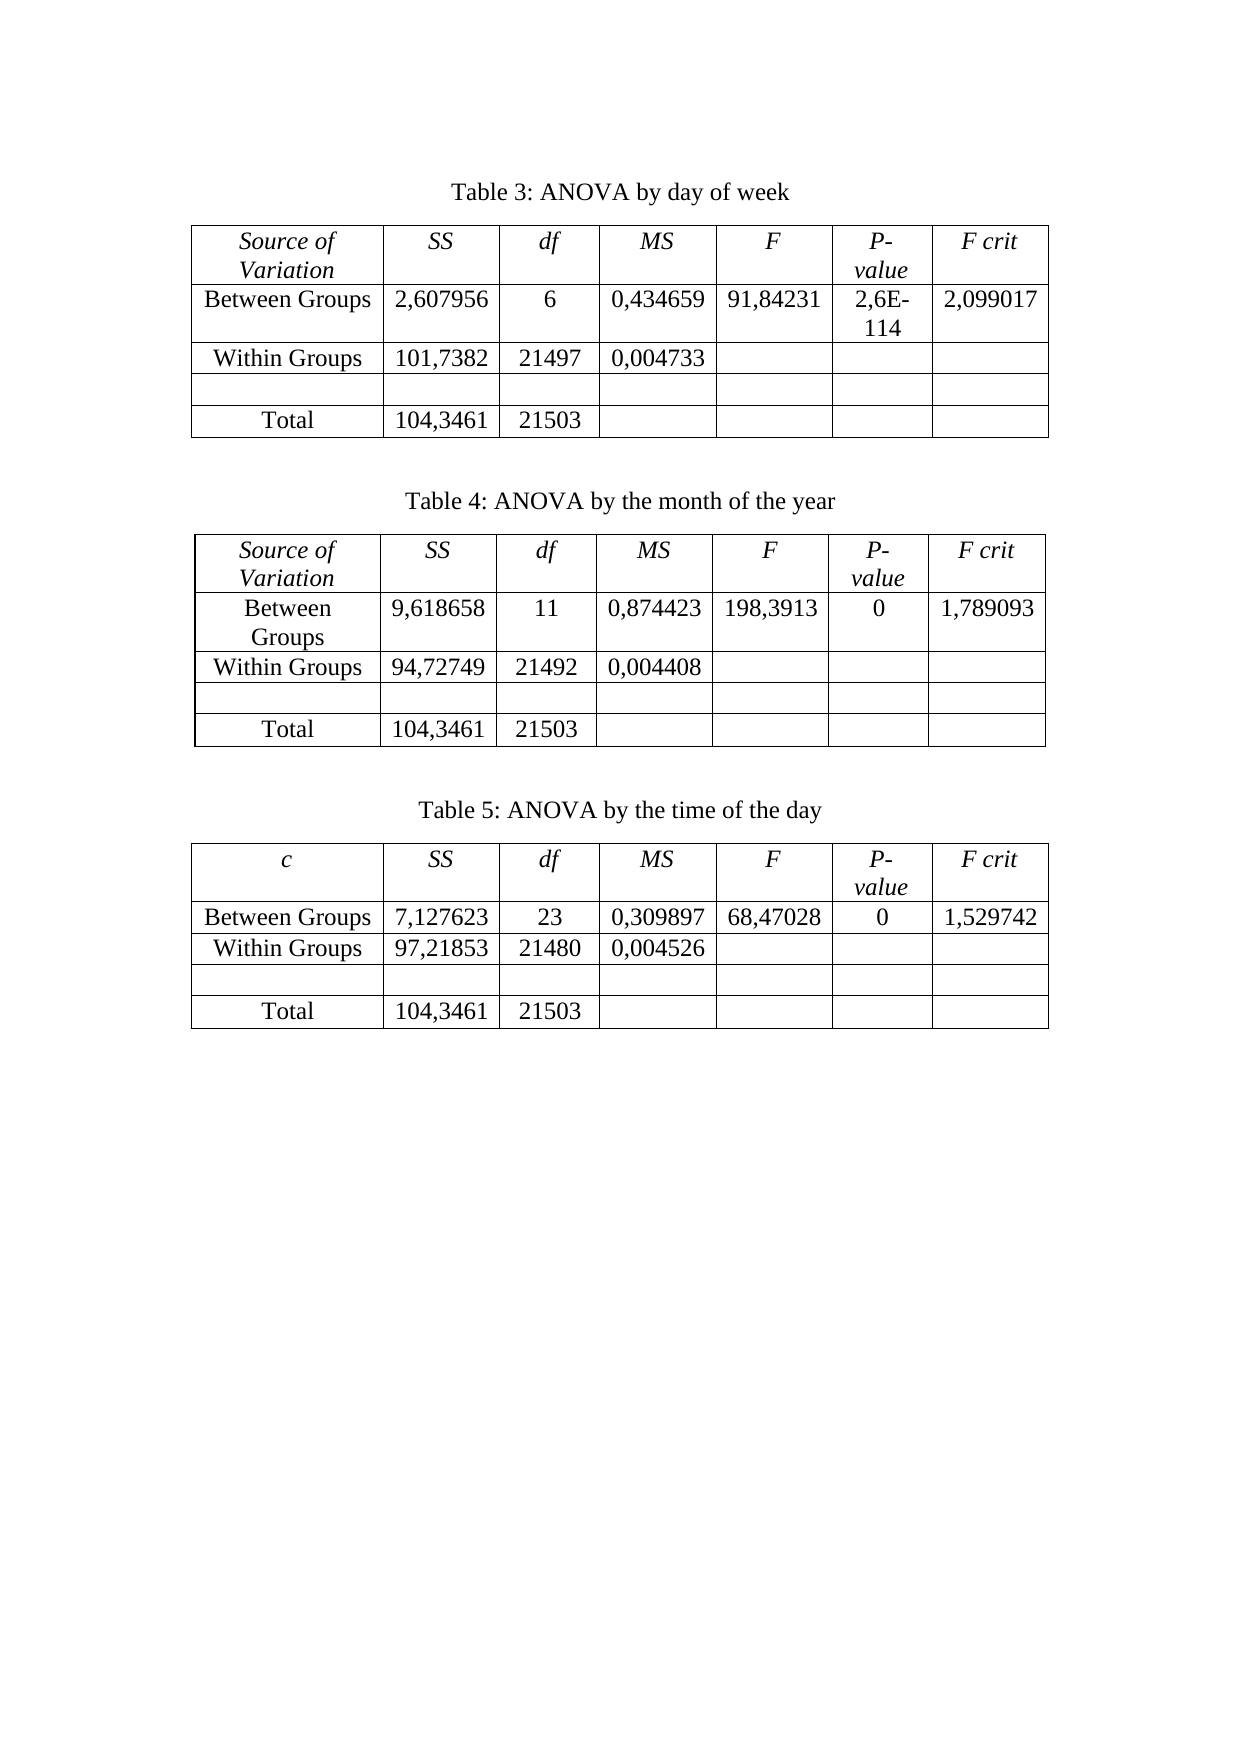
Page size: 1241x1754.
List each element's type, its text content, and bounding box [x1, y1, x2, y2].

table_cell [933, 406, 1048, 437]
table_cell 6 [500, 285, 599, 342]
table_cell 21492 [497, 652, 596, 682]
table_cell Within Groups [196, 652, 380, 682]
table_cell 21480 [500, 934, 599, 964]
table_cell 2,099017 [933, 285, 1048, 342]
table_cell 2,6E-114 [833, 285, 932, 342]
table_cell 0 [833, 902, 932, 932]
table_header c [192, 844, 383, 901]
table_cell 21503 [500, 406, 599, 437]
table_cell 21503 [500, 996, 599, 1028]
table_cell 104,3461 [384, 996, 499, 1028]
table_cell 21497 [500, 343, 599, 373]
table_cell [500, 374, 599, 404]
table_header F crit [933, 226, 1048, 283]
table_cell Total [196, 714, 380, 746]
table_cell [933, 996, 1048, 1028]
table_cell [933, 965, 1048, 995]
table_cell [600, 996, 716, 1028]
table_cell 104,3461 [384, 406, 499, 437]
table_header SS [384, 226, 499, 283]
table_cell [192, 965, 383, 995]
table_cell [717, 406, 832, 437]
table_cell 0,309897 [600, 902, 716, 932]
table_cell Within Groups [192, 934, 383, 964]
table_header SS [384, 844, 499, 901]
table_cell [384, 374, 499, 404]
table_cell 0 [829, 593, 928, 651]
table_cell [833, 374, 932, 404]
table_cell 1,529742 [933, 902, 1048, 932]
table_cell 11 [497, 593, 596, 651]
table_cell [929, 652, 1045, 682]
table_header F [713, 535, 828, 592]
table_cell 21503 [497, 714, 596, 746]
table_cell 101,7382 [384, 343, 499, 373]
table_cell [833, 343, 932, 373]
table_header df [500, 844, 599, 901]
table_cell [717, 374, 832, 404]
table_cell [933, 934, 1048, 964]
table_header MS [597, 535, 712, 592]
table_cell [929, 714, 1045, 746]
table_cell 94,72749 [381, 652, 496, 682]
table_cell [833, 934, 932, 964]
table_cell Total [192, 406, 383, 437]
table_header df [500, 226, 599, 283]
text Table 5: ANOVA by the time of the day [118, 795, 1122, 824]
table_cell 68,47028 [717, 902, 832, 932]
table_cell Between Groups [196, 593, 380, 651]
table_cell [933, 374, 1048, 404]
table_cell 9,618658 [381, 593, 496, 651]
table_cell 0,004526 [600, 934, 716, 964]
table_cell 7,127623 [384, 902, 499, 932]
text Table 4: ANOVA by the month of the year [118, 486, 1122, 515]
table_cell [600, 374, 716, 404]
table_cell [713, 652, 828, 682]
table_header P-value [833, 844, 932, 901]
table_cell 0,874423 [597, 593, 712, 651]
table_cell 1,789093 [929, 593, 1045, 651]
table_cell [833, 996, 932, 1028]
table_cell [717, 343, 832, 373]
table_header Source of Variation [192, 226, 383, 283]
table_cell [497, 683, 596, 713]
table_cell 97,21853 [384, 934, 499, 964]
table_cell 198,3913 [713, 593, 828, 651]
table_header F [717, 844, 832, 901]
table_cell 23 [500, 902, 599, 932]
table_cell [829, 683, 928, 713]
table_cell Within Groups [192, 343, 383, 373]
table_cell 104,3461 [381, 714, 496, 746]
table_cell [597, 714, 712, 746]
table_header MS [600, 226, 716, 283]
table_header F crit [933, 844, 1048, 901]
table_cell [717, 934, 832, 964]
table_cell 0,434659 [600, 285, 716, 342]
table_header SS [381, 535, 496, 592]
table_header P-value [829, 535, 928, 592]
table_header P-value [833, 226, 932, 283]
table_cell Between Groups [192, 902, 383, 932]
table_cell 0,004733 [600, 343, 716, 373]
table_cell [713, 714, 828, 746]
table_header F [717, 226, 832, 283]
table_header df [497, 535, 596, 592]
table_header F crit [929, 535, 1045, 592]
table_cell [381, 683, 496, 713]
table_cell [829, 652, 928, 682]
table_cell 2,607956 [384, 285, 499, 342]
text Table 3: ANOVA by day of week [118, 177, 1122, 206]
table_cell 91,84231 [717, 285, 832, 342]
table_header Source of Variation [196, 535, 380, 592]
table_header MS [600, 844, 716, 901]
table_cell Total [192, 996, 383, 1028]
table_cell [713, 683, 828, 713]
table_cell [929, 683, 1045, 713]
table_cell Between Groups [192, 285, 383, 342]
table_cell [597, 683, 712, 713]
table_cell [192, 374, 383, 404]
table_cell 0,004408 [597, 652, 712, 682]
table_cell [384, 965, 499, 995]
table_cell [829, 714, 928, 746]
table_cell [196, 683, 380, 713]
table_cell [717, 965, 832, 995]
table_cell [600, 406, 716, 437]
table_cell [933, 343, 1048, 373]
table_cell [833, 406, 932, 437]
table_cell [717, 996, 832, 1028]
table_cell [500, 965, 599, 995]
table_cell [600, 965, 716, 995]
table_cell [833, 965, 932, 995]
